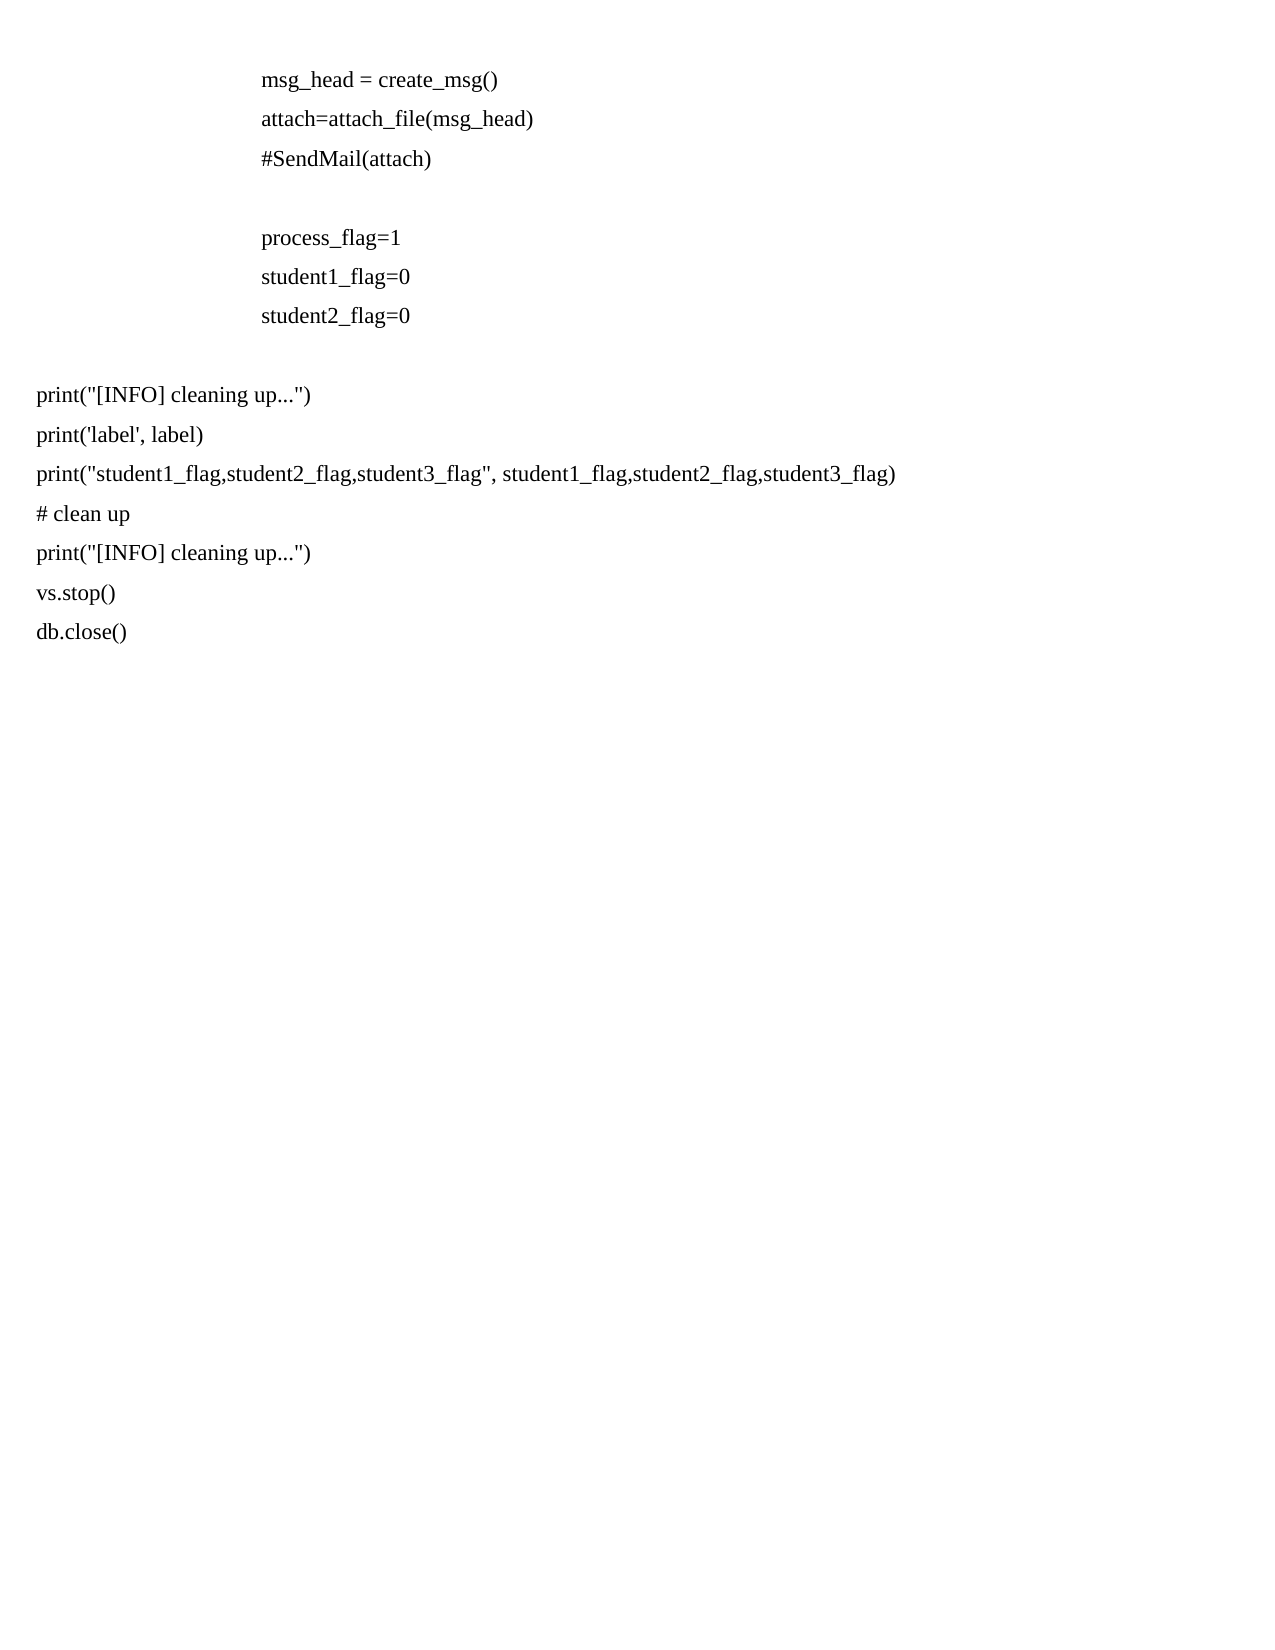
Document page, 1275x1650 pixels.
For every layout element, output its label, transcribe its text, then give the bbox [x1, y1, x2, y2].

text student2_flag=0 [36, 302, 1228, 329]
text print("[INFO] cleaning up...") [36, 539, 1228, 566]
text attach=attach_file(msg_head) [36, 105, 1228, 131]
text # clean up [36, 500, 1228, 526]
text #SendMail(attach) [36, 144, 1228, 171]
text db.close() [36, 618, 1228, 645]
text msg_head = create_msg() [36, 66, 1228, 92]
text print('label', label) [36, 421, 1228, 447]
text print("[INFO] cleaning up...") [36, 381, 1228, 408]
text student1_flag=0 [36, 263, 1228, 289]
text process_flag=1 [36, 223, 1228, 250]
text vs.stop() [36, 579, 1228, 605]
text print("student1_flag,student2_flag,student3_flag", student1_flag,student2_flag,student3_flag) [36, 460, 1228, 487]
